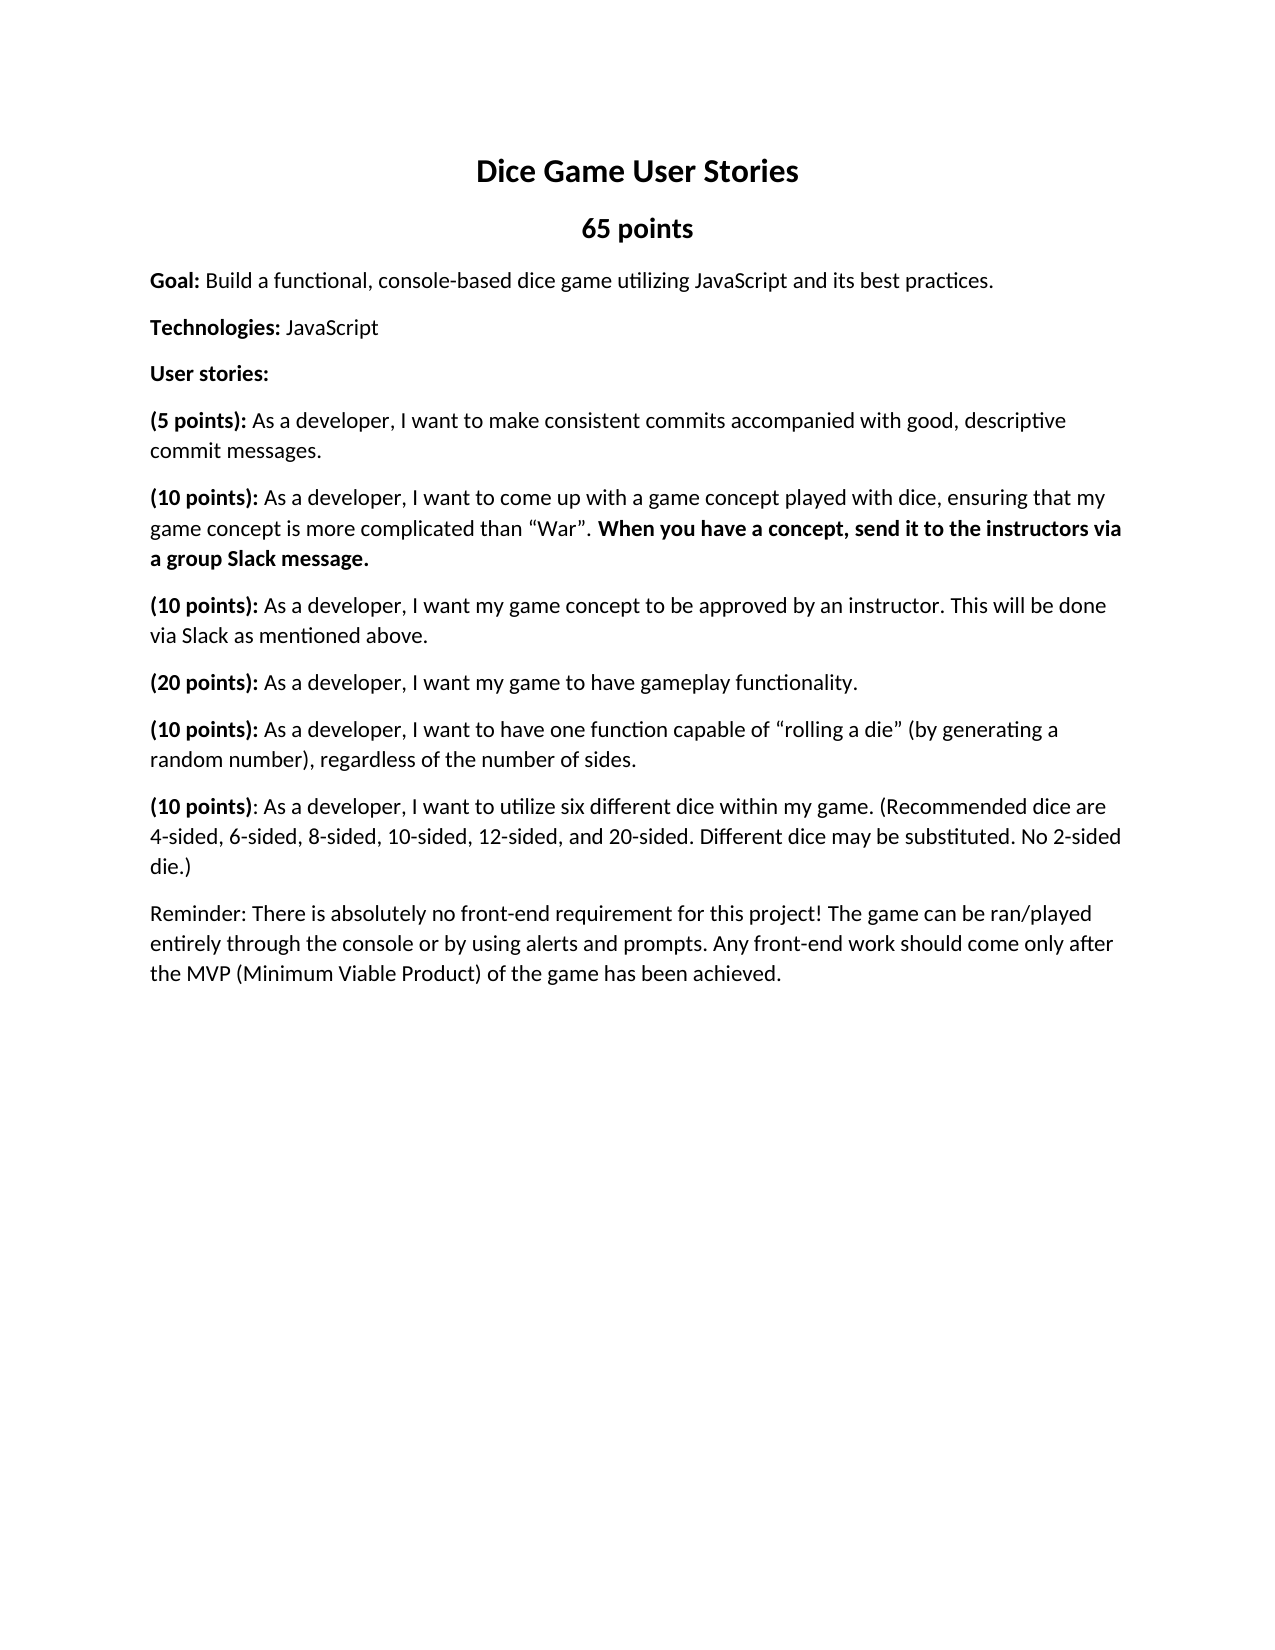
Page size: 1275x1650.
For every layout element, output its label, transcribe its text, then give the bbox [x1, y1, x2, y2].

text Goal: Build a functional, console-based dice game utilizing JavaScript and its best practices. [150, 266, 1125, 294]
text 65 points [150, 211, 1125, 246]
text (20 points): As a developer, I want my game to have gameplay functionality. [150, 668, 1125, 696]
text Reminder: There is absolutely no front-end requirement for this project! The game can be ran/played entirely through the console or by using alerts and prompts. Any front-end work should come only after the MVP (Minimum Viable Product) of the game has been achieved. [150, 899, 1125, 987]
text (10 points): As a developer, I want to utilize six different dice within my game. (Recommended dice are 4-sided, 6-sided, 8-sided, 10-sided, 12-sided, and 20-sided. Different dice may be substituted. No 2-sided die.) [150, 792, 1125, 880]
text (10 points): As a developer, I want to come up with a game concept played with dice, ensuring that my game concept is more complicated than “War”. When you have a concept, send it to the instructors via a group Slack message. [150, 483, 1125, 572]
text (10 points): As a developer, I want my game concept to be approved by an instructor. This will be done via Slack as mentioned above. [150, 591, 1125, 649]
text Technologies: JavaScript [150, 313, 1125, 341]
text User stories: [150, 359, 1125, 387]
text (5 points): As a developer, I want to make consistent commits accompanied with good, descriptive commit messages. [150, 406, 1125, 464]
text (10 points): As a developer, I want to have one function capable of “rolling a die” (by generating a random number), regardless of the number of sides. [150, 715, 1125, 773]
text Dice Game User Stories [150, 150, 1125, 191]
